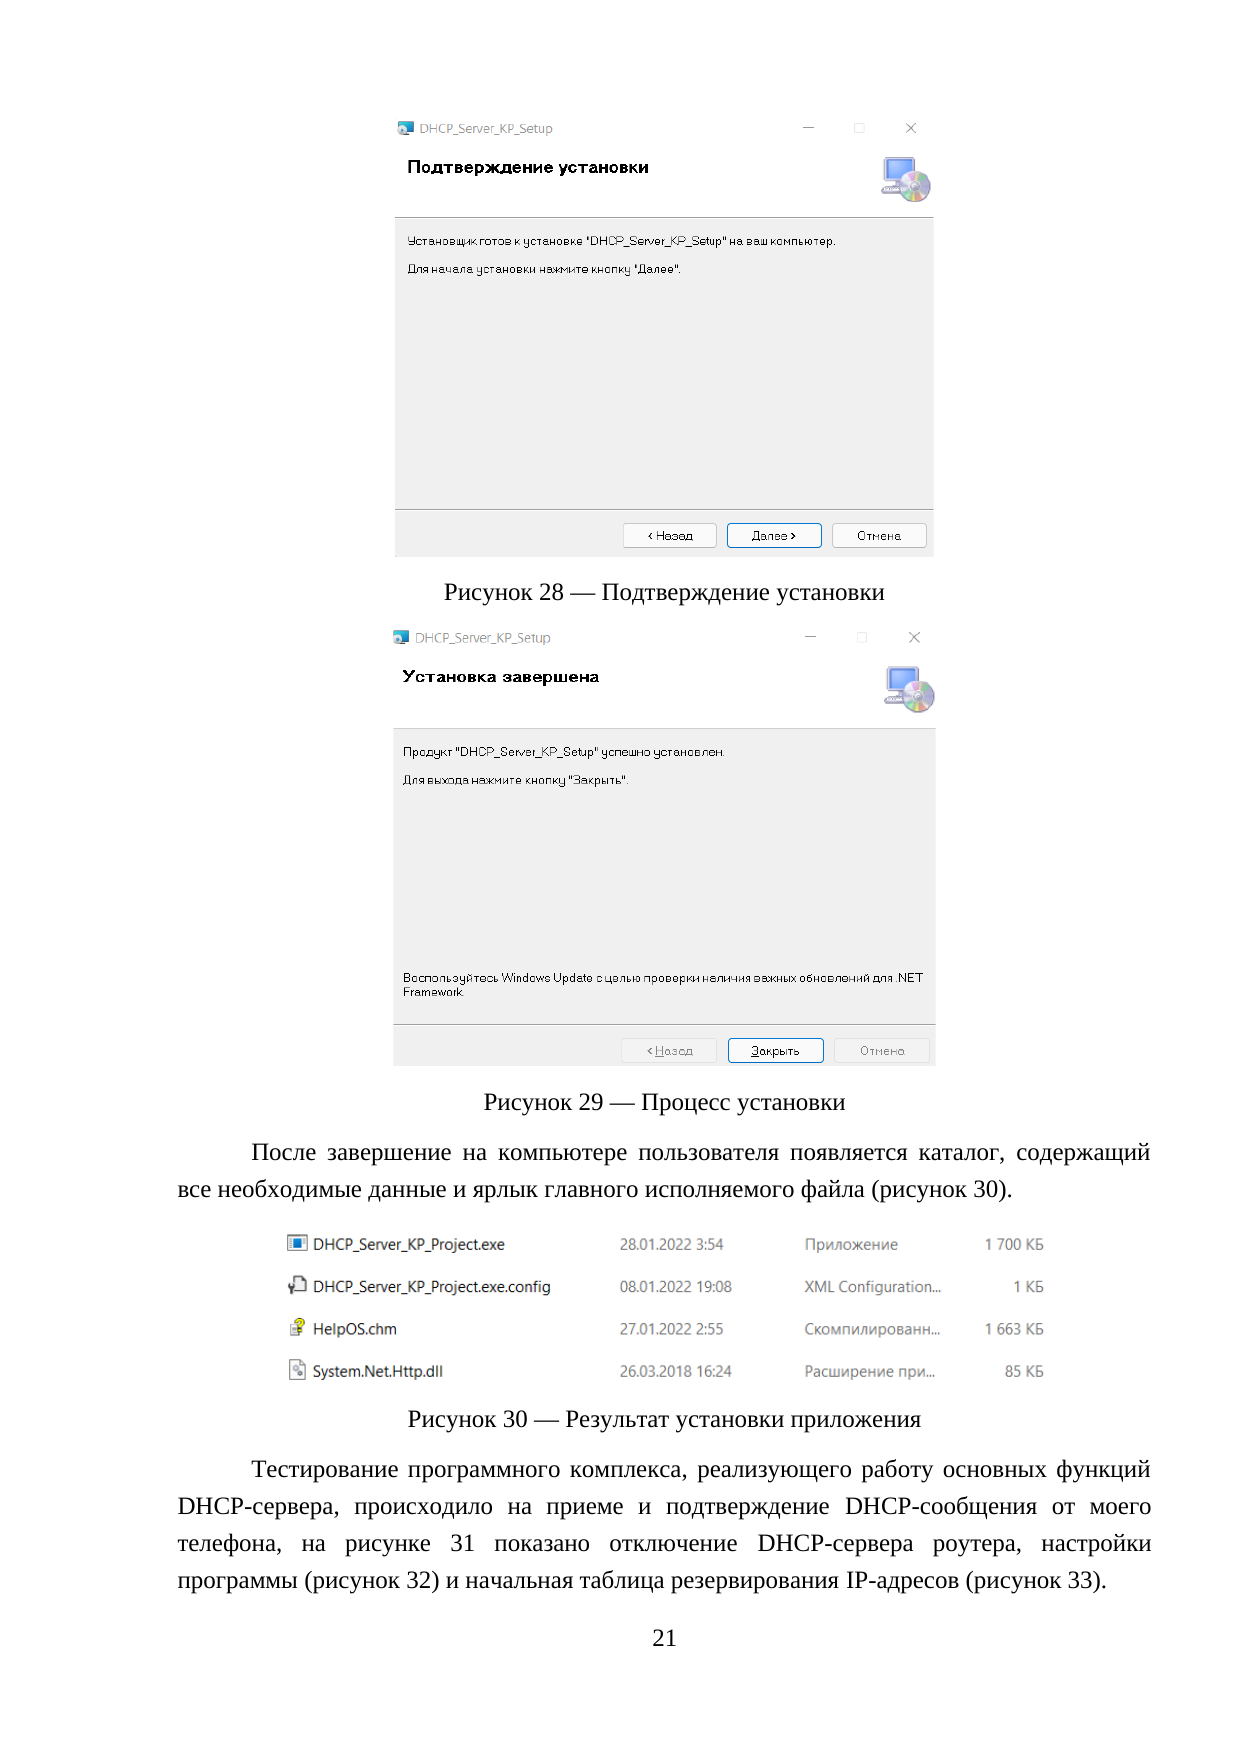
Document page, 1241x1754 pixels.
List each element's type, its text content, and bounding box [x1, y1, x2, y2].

text Рисунок 30 — Результат установки приложения [177, 1404, 1152, 1433]
picture [393, 627, 936, 1066]
text Рисунок 28 — Подтверждение установки [177, 577, 1152, 606]
picture [395, 118, 934, 557]
text Рисунок 29 — Процесс установки [177, 1087, 1152, 1116]
picture [281, 1223, 1048, 1383]
text Тестирование программного комплекса, реализующего работу основных функций DHCP-сервера, происходило на приеме и подтверждение DHCP-сообщения от моего телефона, на рисунке 31 показано отключение DHCP-сервера роутера, настройки программы (рисунок 32) и начальная таблица резервирования IP-адресов (рисунок 33). [177, 1454, 1152, 1594]
text После завершение на компьютере пользователя появляется каталог, содержащий все необходимые данные и ярлык главного исполняемого файла (рисунок 30). [177, 1137, 1152, 1203]
